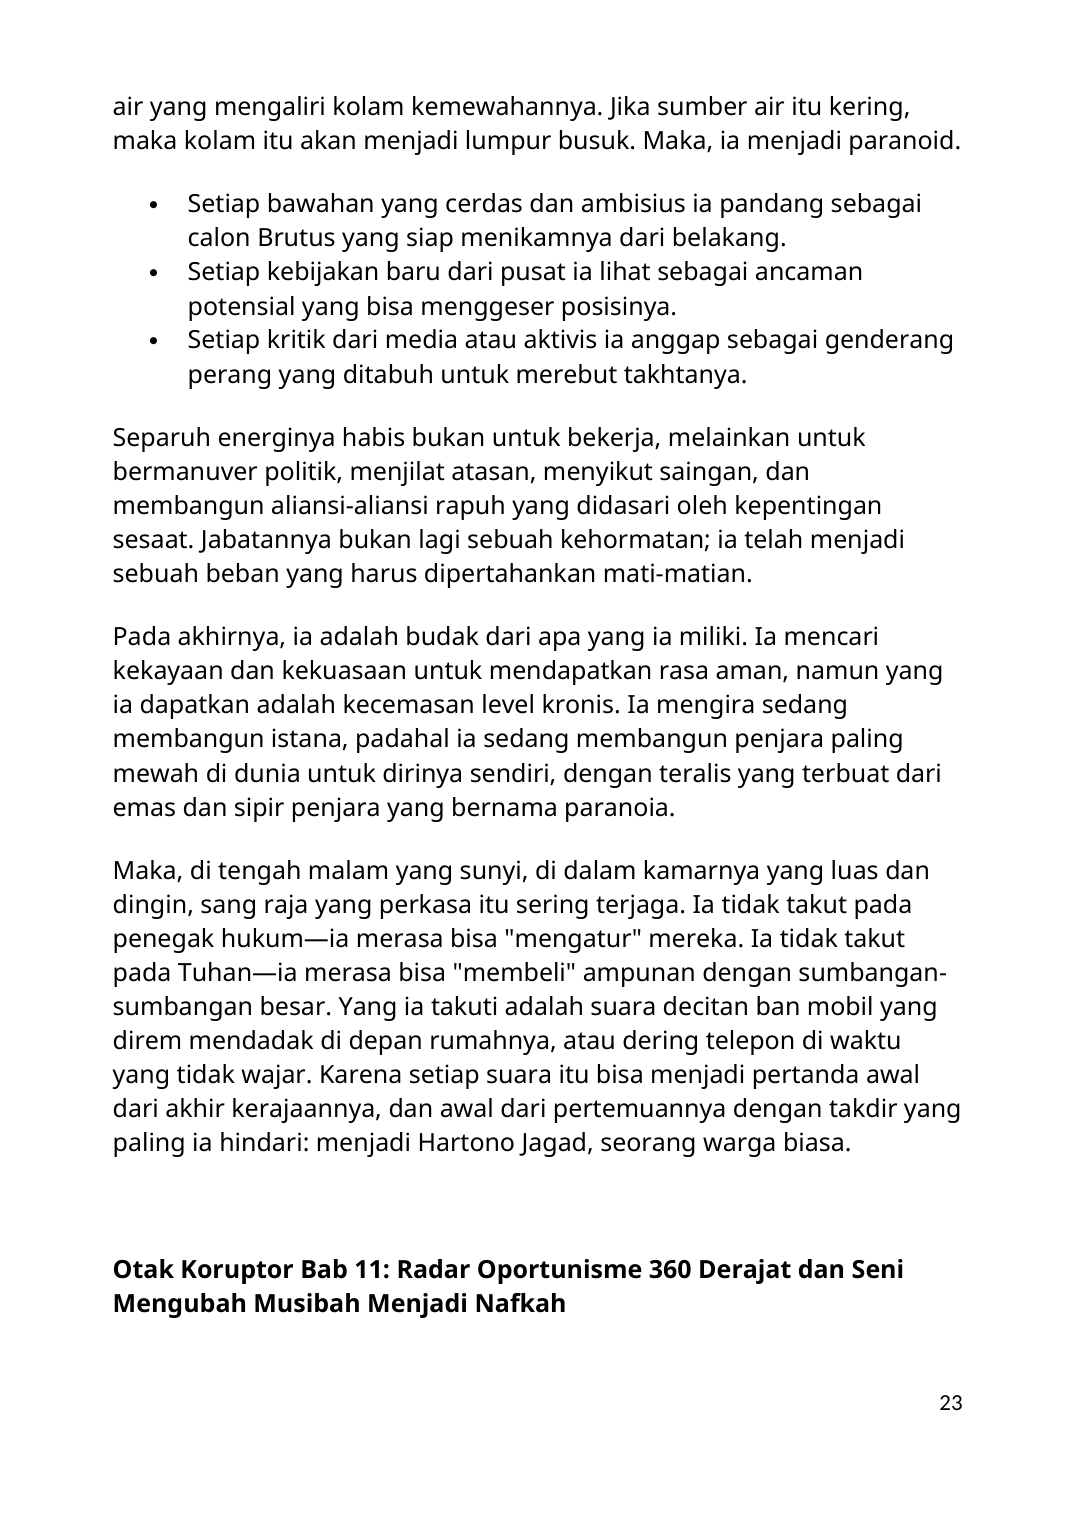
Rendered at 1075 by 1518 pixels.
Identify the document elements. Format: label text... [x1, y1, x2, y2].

text Maka, di tengah malam yang sunyi, di dalam kamarnya yang luas dan dingin, sang raja yang perkasa itu sering terjaga. Ia tidak takut pada penegak hukum—ia merasa bisa "mengatur" mereka. Ia tidak takut pada Tuhan—ia merasa bisa "membeli" ampunan dengan sumbangan-sumbangan besar. Yang ia takuti adalah suara decitan ban mobil yang direm mendadak di depan rumahnya, atau dering telepon di waktu yang tidak wajar. Karena setiap suara itu bisa menjadi pertanda awal dari akhir kerajaannya, dan awal dari pertemuannya dengan takdir yang paling ia hindari: menjadi Hartono Jagad, seorang warga biasa. [112, 852, 962, 1159]
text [112, 89, 962, 157]
list Setiap bawahan yang cerdas dan ambisius ia pandang sebagai calon Brutus yang siap menikamnya dari belakang. [150, 186, 962, 254]
list Setiap kritik dari media atau aktivis ia anggap sebagai genderang perang yang ditabuh untuk merebut takhtanya. [150, 322, 962, 390]
list Setiap kebijakan baru dari pusat ia lihat sebagai ancaman potensial yang bisa menggeser posisinya. [150, 254, 962, 322]
text Otak Koruptor Bab 11: Radar Oportunisme 360 Derajat dan Seni Mengubah Musibah Menjadi Nafkah [112, 1251, 962, 1319]
text Pada akhirnya, ia adalah budak dari apa yang ia miliki. Ia mencari kekayaan dan kekuasaan untuk mendapatkan rasa aman, namun yang ia dapatkan adalah kecemasan level kronis. Ia mengira sedang membangun istana, padahal ia sedang membangun penjara paling mewah di dunia untuk dirinya sendiri, dengan teralis yang terbuat dari emas dan sipir penjara yang bernama paranoia. [112, 619, 962, 823]
text Separuh energinya habis bukan untuk bekerja, melainkan untuk bermanuver politik, menjilat atasan, menyikut saingan, dan membangun aliansi-aliansi rapuh yang didasari oleh kepentingan sesaat. Jabatannya bukan lagi sebuah kehormatan; ia telah menjadi sebuah beban yang harus dipertahankan mati-matian. [112, 419, 962, 590]
